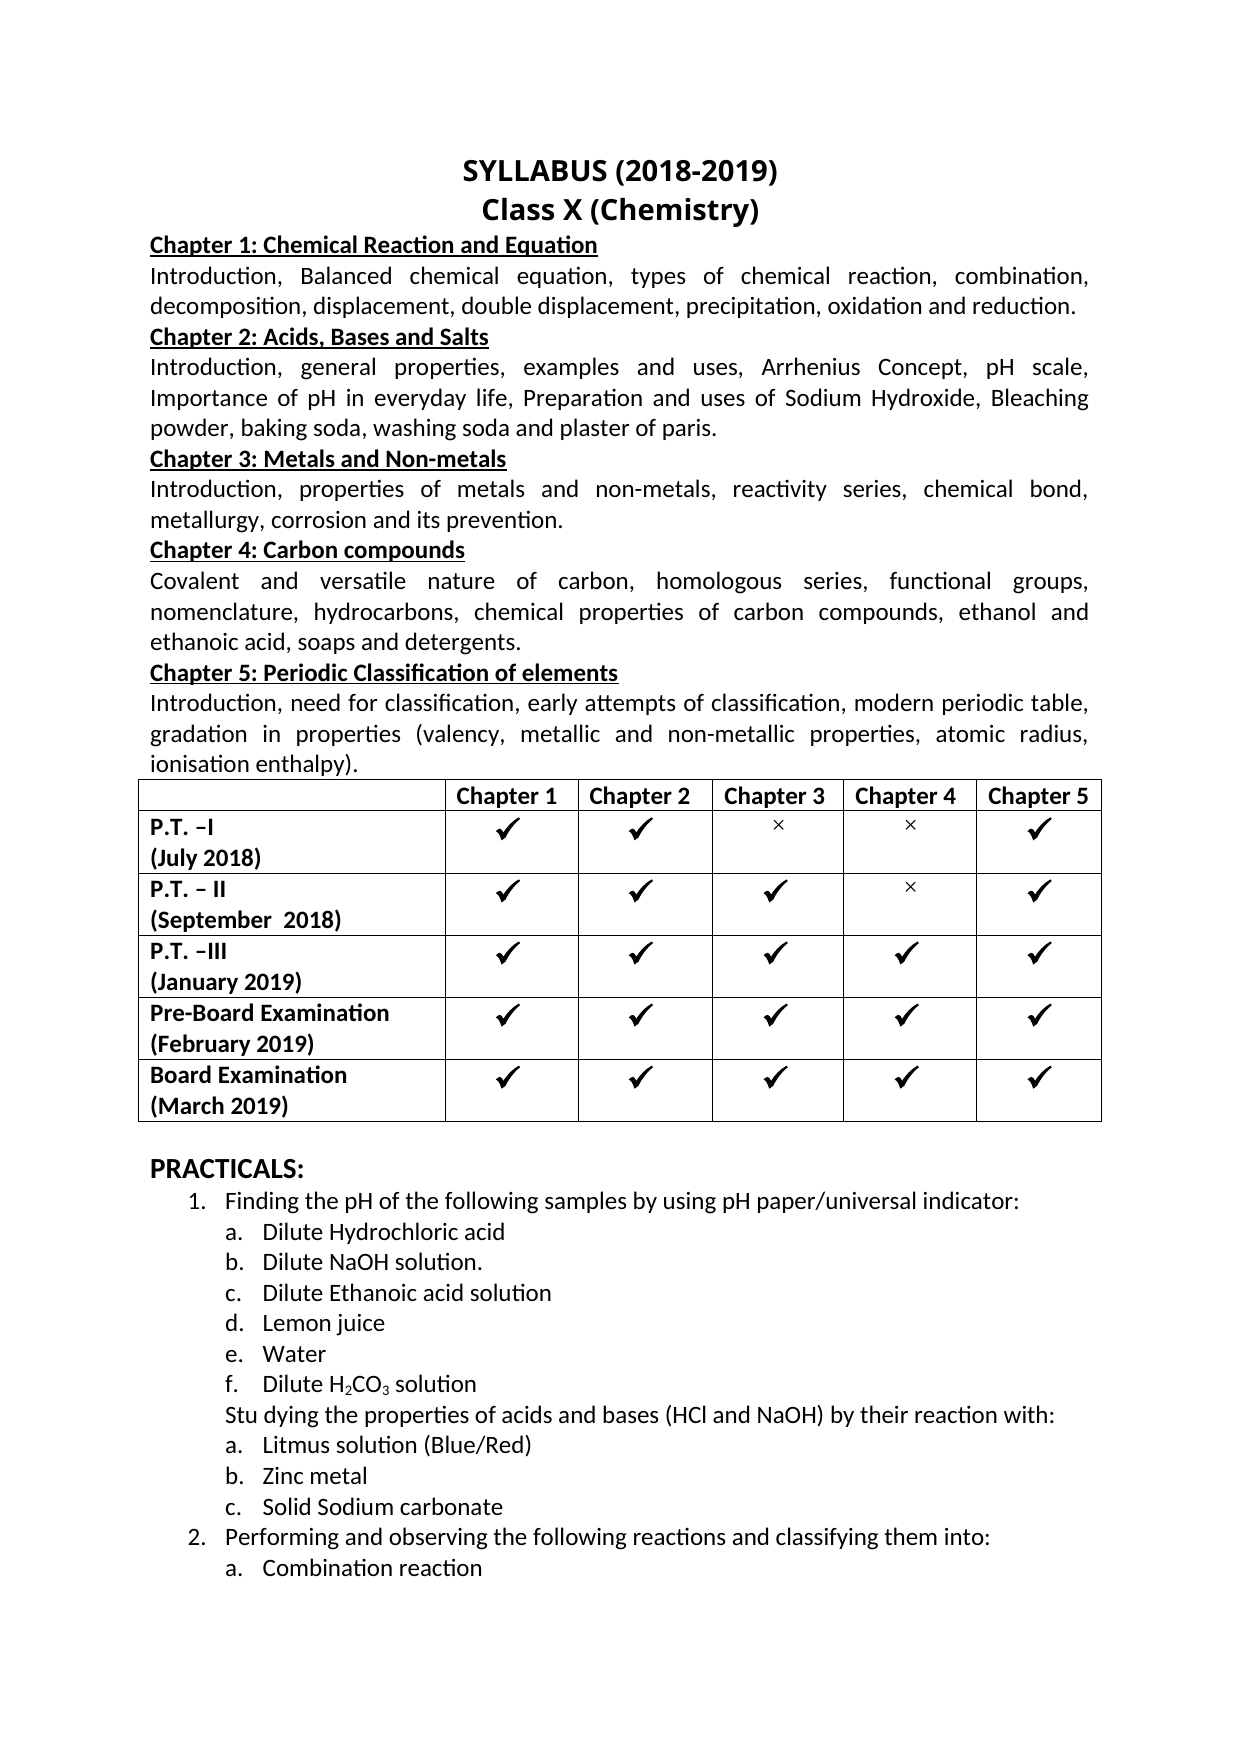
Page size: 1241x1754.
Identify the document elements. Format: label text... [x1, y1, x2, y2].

table_cell [977, 1060, 1101, 1121]
table_cell [713, 874, 843, 934]
list Dilute Ethanoic acid solution [225, 1277, 1090, 1307]
table_cell P.T. –III (January 2019) [139, 936, 445, 997]
text Introduction, general properties, examples and uses, Arrhenius Concept, pH scale, Importance of pH in everyday life, Preparation and uses of Sodium Hydroxide, Bleaching powder, baking soda, washing soda and plaster of paris. [150, 351, 1090, 443]
list Combination reaction [225, 1552, 1090, 1582]
text Class X (Chemistry) [150, 190, 1090, 229]
text Introduction, Balanced chemical equation, types of chemical reaction, combination, decomposition, displacement, double displacement, precipitation, oxidation and reduction. [150, 260, 1090, 321]
list Zinc metal [225, 1460, 1090, 1491]
text Chapter 4: Carbon compounds [150, 534, 1090, 565]
text Introduction, need for classification, early attempts of classification, modern periodic table, gradation in properties (valency, metallic and non-metallic properties, atomic radius, ionisation enthalpy). [150, 687, 1090, 779]
text Chapter 3: Metals and Non-metals [150, 443, 1090, 473]
table_cell [446, 1060, 578, 1121]
table_cell [844, 936, 976, 997]
table_cell [977, 811, 1101, 872]
table_cell [977, 874, 1101, 934]
list Litmus solution (Blue/Red) [225, 1429, 1090, 1460]
table_header Chapter 4 [844, 780, 976, 810]
table_cell P.T. –I (July 2018) [139, 811, 445, 872]
table_cell [579, 1060, 712, 1121]
table_cell [446, 811, 578, 872]
table_cell [446, 936, 578, 997]
table_cell [713, 936, 843, 997]
list Water [225, 1338, 1090, 1368]
table_header Chapter 5 [977, 780, 1101, 810]
table_cell [844, 874, 976, 934]
table_header Chapter 1 [446, 780, 578, 810]
table_cell P.T. – II (September 2018) [139, 874, 445, 934]
table_cell [977, 998, 1101, 1059]
list Performing and observing the following reactions and classifying them into: [187, 1521, 1090, 1552]
text Introduction, properties of metals and non-metals, reactivity series, chemical bond, metallurgy, corrosion and its prevention. [150, 473, 1090, 534]
table_cell Pre-Board Examination (February 2019) [139, 998, 445, 1059]
table_cell [579, 936, 712, 997]
text Chapter 2: Acids, Bases and Salts [150, 321, 1090, 351]
table_cell [713, 998, 843, 1059]
text SYLLABUS (2018-2019) [150, 150, 1090, 190]
table_cell [844, 998, 976, 1059]
table_header Chapter 2 [579, 780, 712, 810]
table_cell Board Examination (March 2019) [139, 1060, 445, 1121]
list Lemon juice [225, 1307, 1090, 1338]
table_cell [713, 811, 843, 872]
list Dilute Hydrochloric acid [225, 1216, 1090, 1246]
table_cell [579, 874, 712, 934]
text Chapter 5: Periodic Classification of elements [150, 657, 1090, 687]
list Finding the pH of the following samples by using pH paper/universal indicator: [187, 1185, 1090, 1216]
text PRACTICALS: [150, 1150, 1090, 1185]
table_cell [844, 1060, 976, 1121]
table_cell [446, 998, 578, 1059]
text Stu dying the properties of acids and bases (HCl and NaOH) by their reaction with: [225, 1399, 1090, 1429]
table_cell [579, 998, 712, 1059]
list Solid Sodium carbonate [225, 1491, 1090, 1521]
table_cell [713, 1060, 843, 1121]
text Chapter 1: Chemical Reaction and Equation [150, 229, 1090, 260]
table_cell [977, 936, 1101, 997]
table_cell [844, 811, 976, 872]
table_cell [446, 874, 578, 934]
list Dilute H2CO3 solution [225, 1368, 1090, 1399]
table_header Chapter 3 [713, 780, 843, 810]
table_cell [579, 811, 712, 872]
text Covalent and versatile nature of carbon, homologous series, functional groups, nomenclature, hydrocarbons, chemical properties of carbon compounds, ethanol and ethanoic acid, soaps and detergents. [150, 565, 1090, 657]
table_header [139, 780, 445, 810]
list Dilute NaOH solution. [225, 1246, 1090, 1277]
